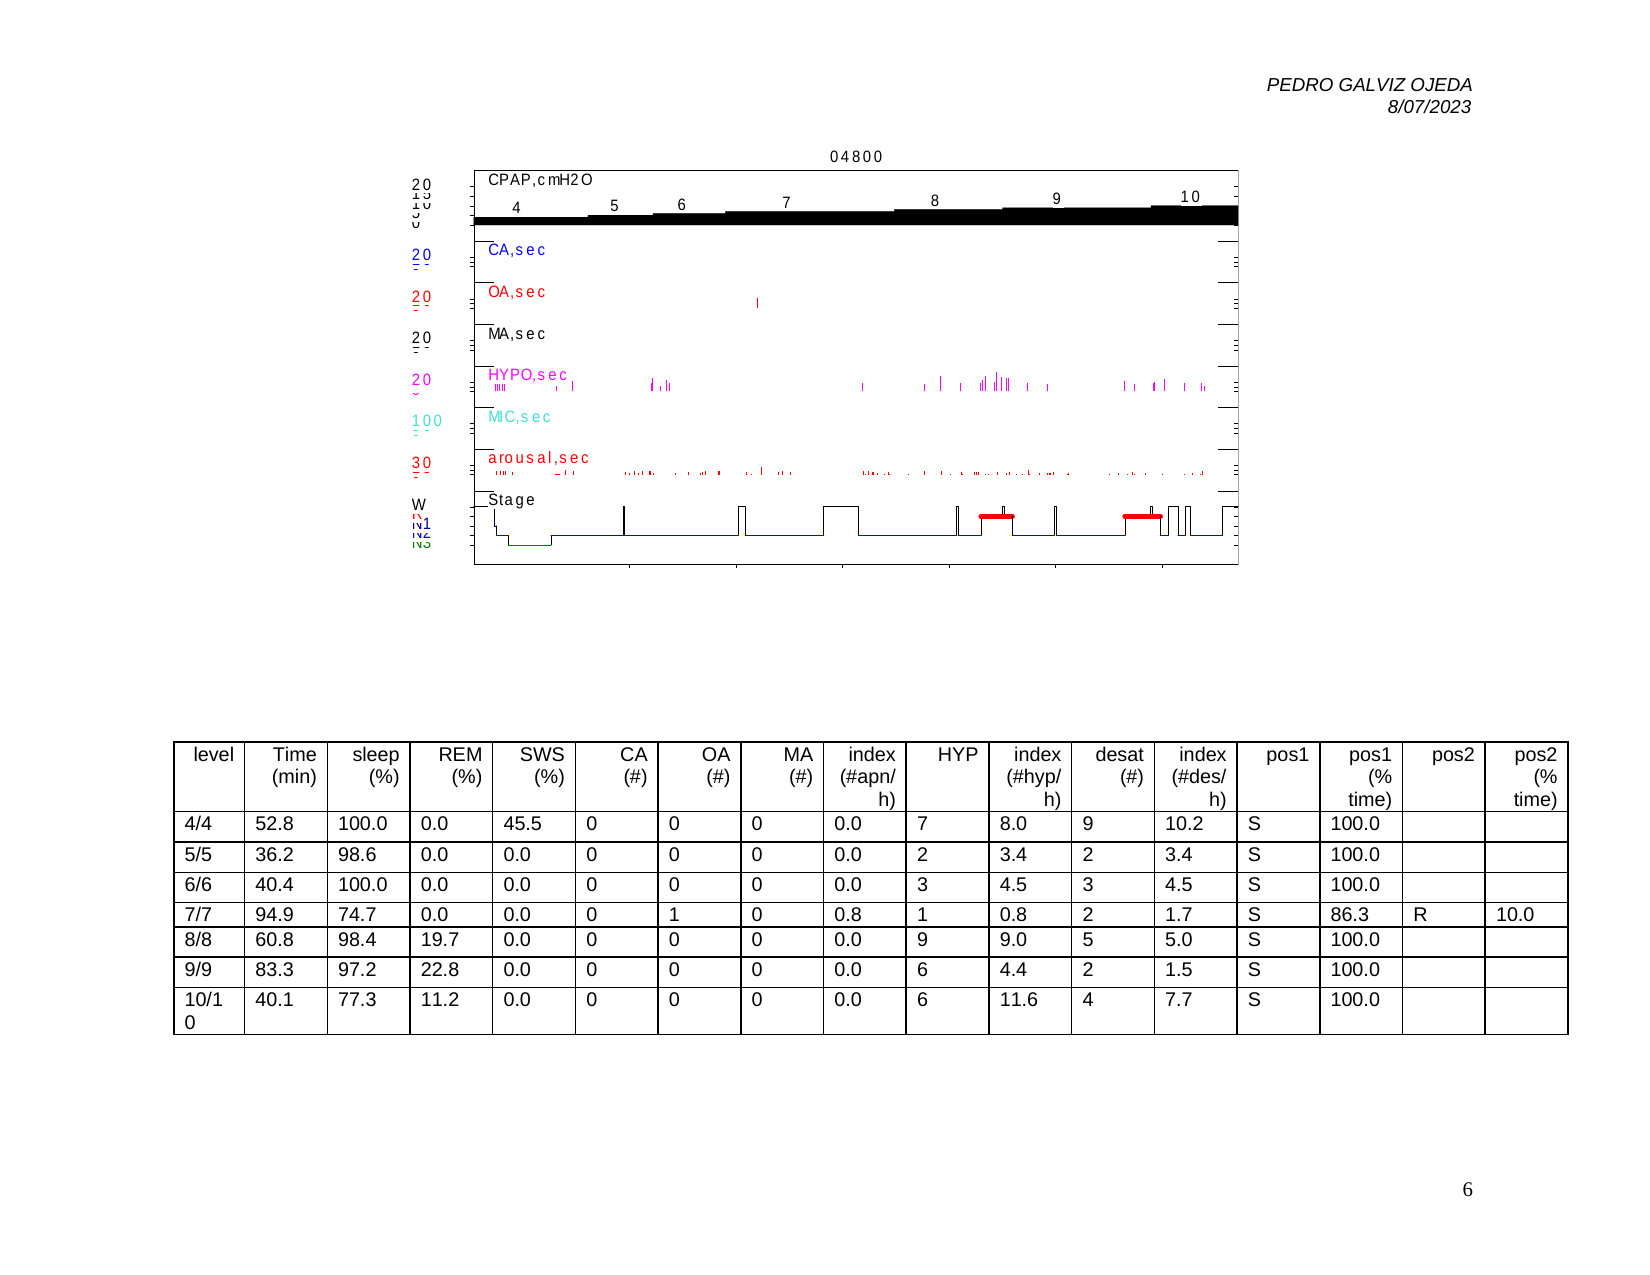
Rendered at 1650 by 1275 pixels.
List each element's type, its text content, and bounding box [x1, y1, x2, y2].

table_header REM (%) [411, 743, 492, 811]
table_header pos2 [1403, 743, 1484, 811]
table_cell [1486, 843, 1567, 871]
table_cell [1486, 988, 1567, 1033]
table_cell 97.2 [328, 958, 409, 987]
table_cell 2 [1072, 958, 1154, 987]
table_cell 0.0 [493, 843, 575, 871]
table_cell 52.8 [245, 812, 327, 841]
table_cell 0 [576, 812, 657, 841]
table_cell 0.0 [493, 988, 575, 1033]
table_cell 0 [742, 873, 823, 902]
table_header pos1 (% time) [1321, 743, 1402, 811]
table_cell 10/10 [175, 988, 244, 1033]
table_cell [1403, 958, 1484, 987]
table_cell 3 [1072, 873, 1154, 902]
table_cell 0 [742, 812, 823, 841]
table_cell 0 [742, 958, 823, 987]
table_cell 22.8 [411, 958, 492, 987]
table_cell 9 [1072, 812, 1154, 841]
table_cell 0.0 [824, 958, 905, 987]
table_cell [1403, 812, 1484, 841]
table_cell [1486, 958, 1567, 987]
table_cell 0.0 [824, 843, 905, 871]
table_header CA (#) [576, 743, 657, 811]
table_cell 6 [907, 988, 988, 1033]
table_cell 0.0 [411, 873, 492, 902]
table_header level [175, 743, 244, 811]
table_cell 0 [576, 988, 657, 1033]
table_cell 74.7 [328, 903, 409, 926]
table_cell 2 [1072, 843, 1154, 871]
table_cell 3.4 [1155, 843, 1236, 871]
table_cell 0.0 [493, 958, 575, 987]
table_cell 0.0 [824, 873, 905, 902]
table_cell S [1238, 843, 1319, 871]
table_cell 0.0 [824, 928, 905, 956]
table_header HYP [907, 743, 988, 811]
table_cell 2 [1072, 903, 1154, 926]
table_cell 10.2 [1155, 812, 1236, 841]
table_header Time (min) [245, 743, 327, 811]
table_header OA (#) [659, 743, 740, 811]
table_cell 0 [576, 928, 657, 956]
table_cell 0.8 [824, 903, 905, 926]
table_cell 9.0 [990, 928, 1071, 956]
table_cell 0 [659, 843, 740, 871]
table_cell 6/6 [175, 873, 244, 902]
table_cell 0.0 [411, 903, 492, 926]
table_cell 94.9 [245, 903, 327, 926]
table_header pos2 (% time) [1486, 743, 1567, 811]
table_header index (#hyp/h) [990, 743, 1071, 811]
table_cell 0.0 [493, 928, 575, 956]
table_header SWS (%) [493, 743, 575, 811]
table_cell 0 [576, 873, 657, 902]
table_cell 100.0 [1321, 988, 1402, 1033]
table_cell 0 [659, 958, 740, 987]
table_header pos1 [1238, 743, 1319, 811]
table_cell 4.4 [990, 958, 1071, 987]
table_cell 98.4 [328, 928, 409, 956]
table_cell S [1238, 812, 1319, 841]
table_cell 98.6 [328, 843, 409, 871]
table_cell 1.7 [1155, 903, 1236, 926]
table_cell S [1238, 903, 1319, 926]
table_cell 3.4 [990, 843, 1071, 871]
table_cell 0 [576, 903, 657, 926]
table_cell 0 [659, 928, 740, 956]
table_cell 0.0 [493, 873, 575, 902]
table_cell 0.0 [824, 988, 905, 1033]
table_cell 9/9 [175, 958, 244, 987]
table_header MA (#) [742, 743, 823, 811]
table_cell 9 [907, 928, 988, 956]
table_cell 0 [742, 988, 823, 1033]
table_header sleep (%) [328, 743, 409, 811]
table_cell [1486, 928, 1567, 956]
table_cell S [1238, 988, 1319, 1033]
table_cell 0 [576, 843, 657, 871]
table_cell 1.5 [1155, 958, 1236, 987]
table_cell 0.0 [493, 903, 575, 926]
table_cell 0 [659, 988, 740, 1033]
table_cell 7/7 [175, 903, 244, 926]
table_cell 100.0 [1321, 843, 1402, 871]
table_cell 0.0 [411, 812, 492, 841]
table_cell 5.0 [1155, 928, 1236, 956]
table_cell 77.3 [328, 988, 409, 1033]
table_cell 0.8 [990, 903, 1071, 926]
table_cell 45.5 [493, 812, 575, 841]
table_cell 0 [742, 928, 823, 956]
table_cell 100.0 [1321, 928, 1402, 956]
table_cell 5 [1072, 928, 1154, 956]
table_cell 8/8 [175, 928, 244, 956]
table_cell 7.7 [1155, 988, 1236, 1033]
table_cell [1486, 873, 1567, 902]
table_cell 4/4 [175, 812, 244, 841]
table_cell 40.1 [245, 988, 327, 1033]
table_cell 86.3 [1321, 903, 1402, 926]
table_cell 0 [659, 873, 740, 902]
table_cell 36.2 [245, 843, 327, 871]
table_cell 0 [742, 843, 823, 871]
table_cell 4.5 [1155, 873, 1236, 902]
table_cell 100.0 [1321, 958, 1402, 987]
table_cell [1403, 928, 1484, 956]
table_cell 11.2 [411, 988, 492, 1033]
table_cell 83.3 [245, 958, 327, 987]
table_cell 3 [907, 873, 988, 902]
table_cell 6 [907, 958, 988, 987]
table_cell 1 [907, 903, 988, 926]
table_cell 100.0 [1321, 812, 1402, 841]
table_cell S [1238, 873, 1319, 902]
table_cell S [1238, 928, 1319, 956]
table_cell [1403, 873, 1484, 902]
table_cell 100.0 [328, 812, 409, 841]
table_cell 100.0 [1321, 873, 1402, 902]
table_header index (#apn/h) [824, 743, 905, 811]
table_cell 0 [742, 903, 823, 926]
table_cell 100.0 [328, 873, 409, 902]
table_cell [1403, 843, 1484, 871]
table_cell 19.7 [411, 928, 492, 956]
table_cell 4.5 [990, 873, 1071, 902]
table_cell 0 [576, 958, 657, 987]
table_cell 10.0 [1486, 903, 1567, 926]
table_cell 5/5 [175, 843, 244, 871]
table_cell 1 [659, 903, 740, 926]
table_cell R [1403, 903, 1484, 926]
table_cell 40.4 [245, 873, 327, 902]
table_cell 2 [907, 843, 988, 871]
table_cell 4 [1072, 988, 1154, 1033]
table_header desat (#) [1072, 743, 1154, 811]
table_cell 11.6 [990, 988, 1071, 1033]
table_header index (#des/h) [1155, 743, 1236, 811]
table_cell 0 [659, 812, 740, 841]
table_cell 60.8 [245, 928, 327, 956]
table_cell 0.0 [824, 812, 905, 841]
table_cell [1486, 812, 1567, 841]
table_cell S [1238, 958, 1319, 987]
table_cell 0.0 [411, 843, 492, 871]
table_cell [1403, 988, 1484, 1033]
table_cell 7 [907, 812, 988, 841]
table_cell 8.0 [990, 812, 1071, 841]
